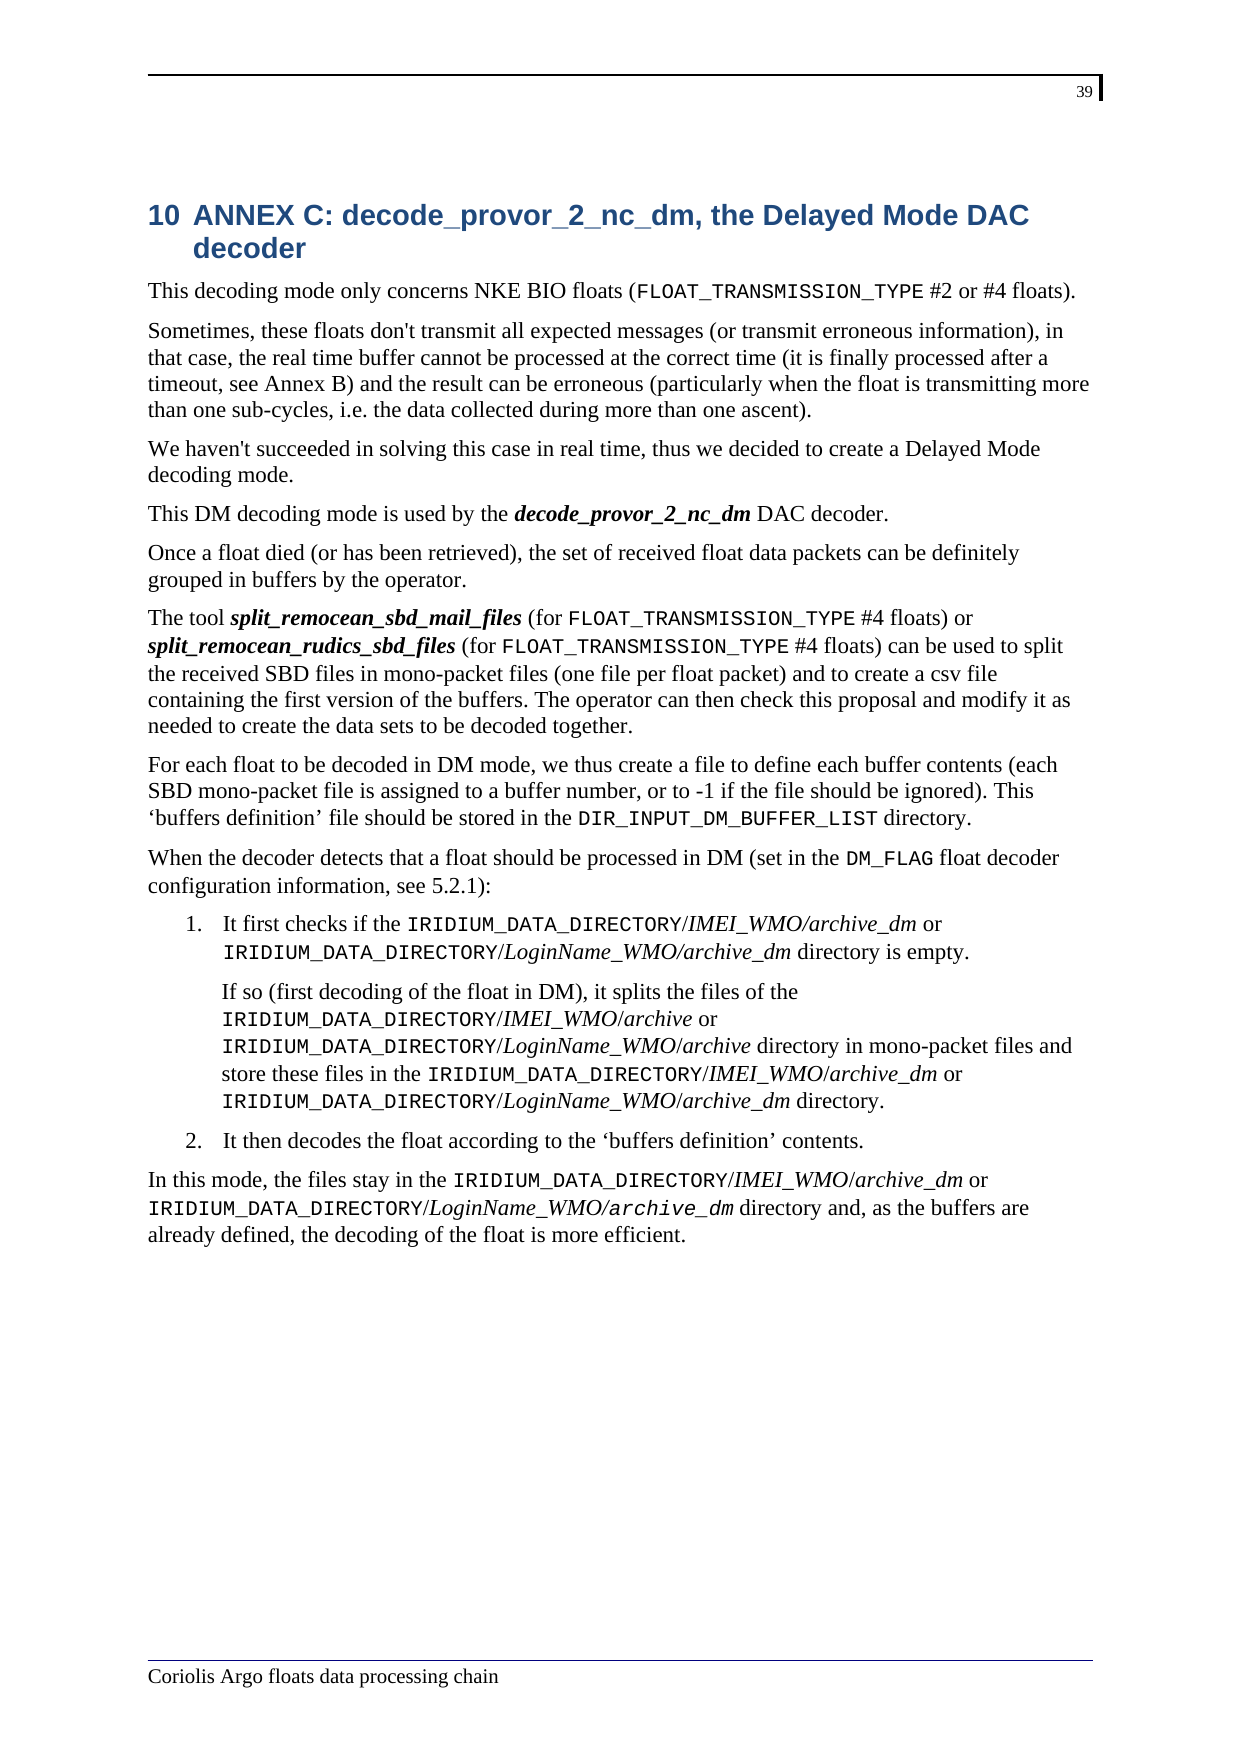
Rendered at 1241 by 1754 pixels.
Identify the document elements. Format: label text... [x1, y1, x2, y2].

text This DM decoding mode is used by the decode_provor_2_nc_dm DAC decoder. [148, 500, 1093, 527]
list It first checks if the IRIDIUM_DATA_DIRECTORY/IMEI_WMO/archive_dm or IRIDIUM_DATA_DIRECTORY/LoginName_WMO/archive_dm directory is empty. [185, 911, 1093, 966]
text We haven't succeeded in solving this case in real time, thus we decided to create a Delayed Mode decoding mode. [148, 435, 1093, 488]
text For each float to be decoded in DM mode, we thus create a file to define each buffer contents (each SBD mono-packet file is assigned to a buffer number, or to -1 if the file should be ignored). This ‘buffers definition’ file should be stored in the DIR_INPUT_DM_BUFFER_LIST directory. [148, 751, 1093, 832]
text Once a float died (or has been retrieved), the set of received float data packets can be definitely grouped in buffers by the operator. [148, 539, 1093, 592]
text If so (first decoding of the float in DM), it splits the files of the IRIDIUM_DATA_DIRECTORY/IMEI_WMO/archive or IRIDIUM_DATA_DIRECTORY/LoginName_WMO/archive directory in mono-packet files and store these files in the IRIDIUM_DATA_DIRECTORY/IMEI_WMO/archive_dm or IRIDIUM_DATA_DIRECTORY/LoginName_WMO/archive_dm directory. [221, 978, 1093, 1115]
text When the decoder detects that a float should be processed in DM (set in the DM_FLAG float decoder configuration information, see 5.2.1): [148, 844, 1093, 898]
text The tool split_remocean_sbd_mail_files (for FLOAT_TRANSMISSION_TYPE #4 floats) or split_remocean_rudics_sbd_files (for FLOAT_TRANSMISSION_TYPE #4 floats) can be used to split the received SBD files in mono-packet files (one file per float packet) and to create a csv file containing the first version of the buffers. The operator can then check this proposal and modify it as needed to create the data sets to be decoded together. [148, 604, 1093, 739]
list It then decodes the float according to the ‘buffers definition’ contents. [185, 1127, 1093, 1154]
text This decoding mode only concerns NKE BIO floats (FLOAT_TRANSMISSION_TYPE #2 or #4 floats). [148, 277, 1093, 305]
subtitle ANNEX C: decode_provor_2_nc_dm, the Delayed Mode DAC decoder [148, 198, 1093, 265]
text Sometimes, these floats don't transmit all expected messages (or transmit erroneous information), in that case, the real time buffer cannot be processed at the correct time (it is finally processed after a timeout, see Annex B) and the result can be erroneous (particularly when the float is transmitting more than one sub-cycles, i.e. the data collected during more than one ascent). [148, 317, 1093, 423]
text In this mode, the files stay in the IRIDIUM_DATA_DIRECTORY/IMEI_WMO/archive_dm or IRIDIUM_DATA_DIRECTORY/LoginName_WMO/archive_dm directory and, as the buffers are already defined, the decoding of the float is more efficient. [148, 1166, 1093, 1248]
